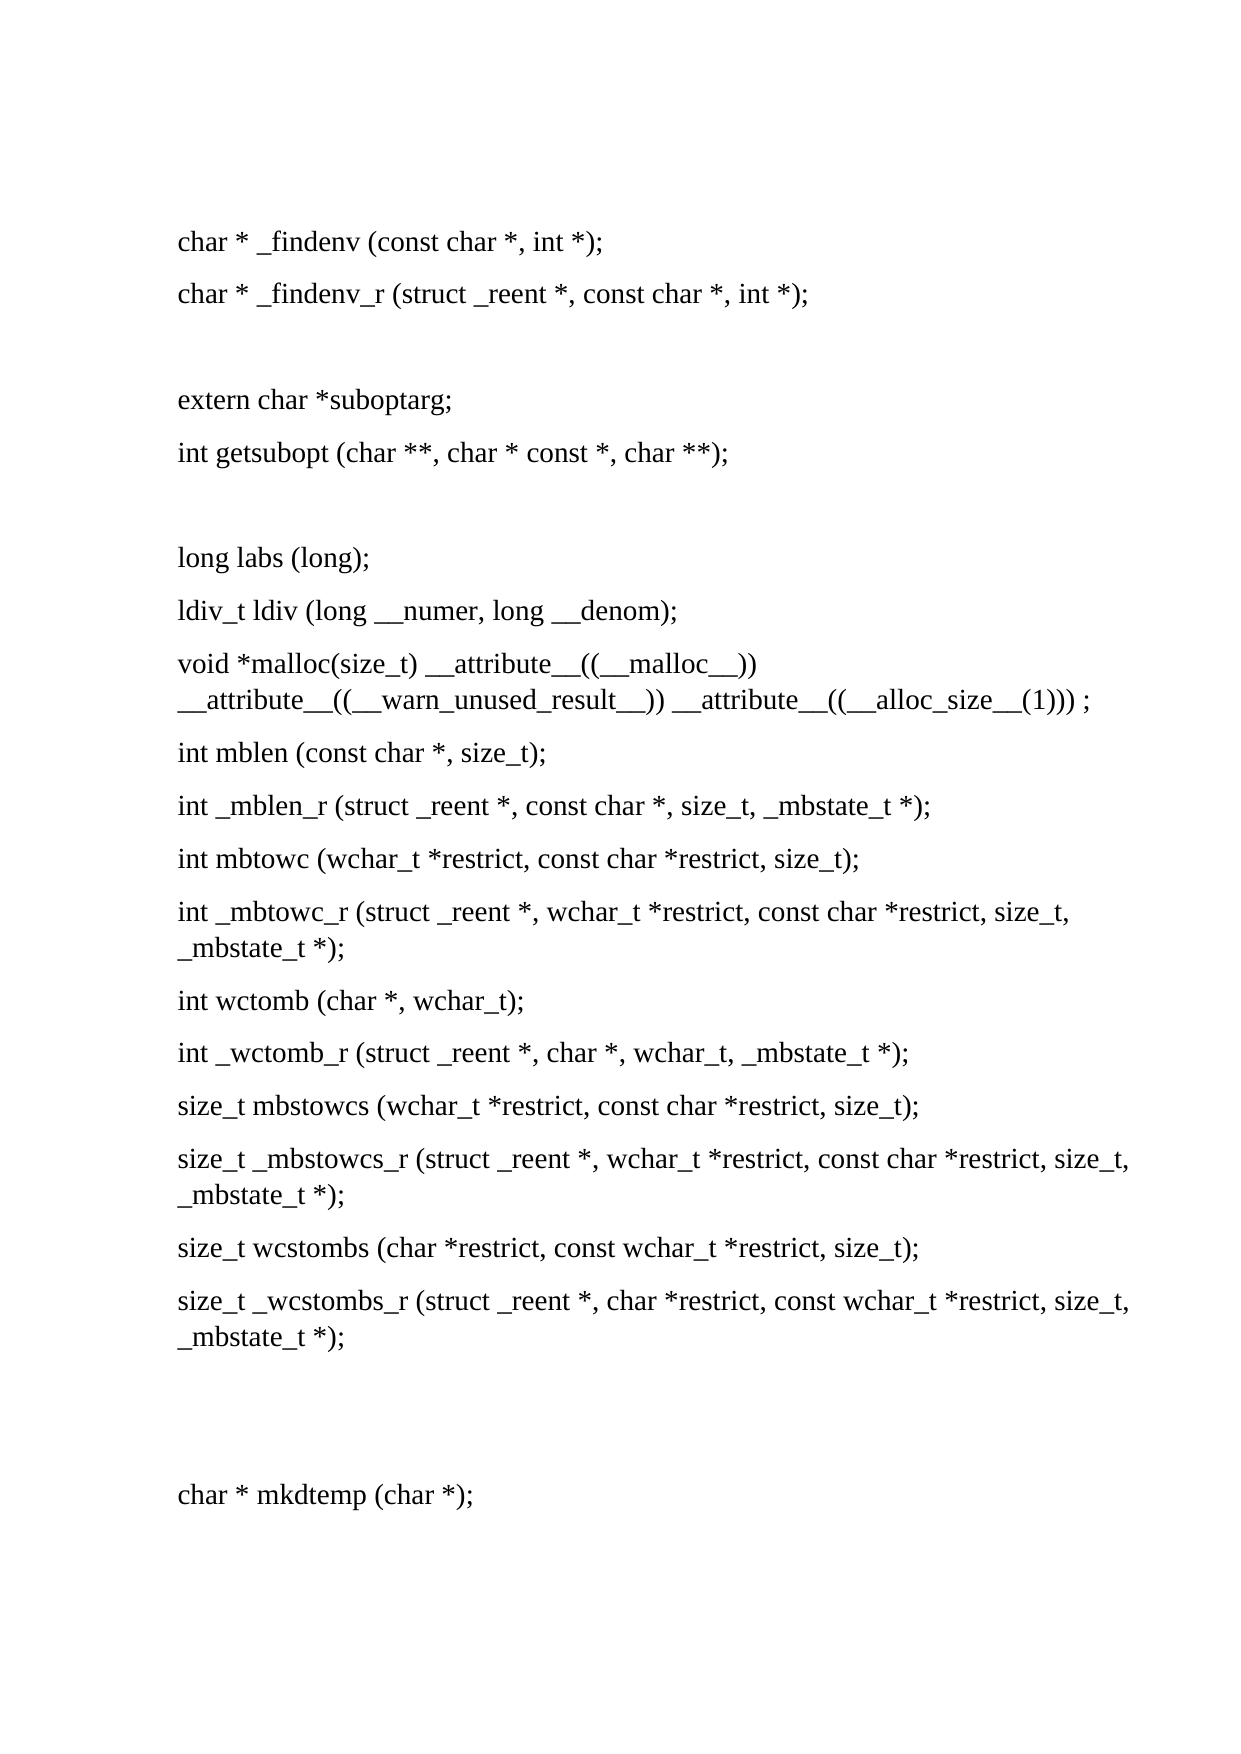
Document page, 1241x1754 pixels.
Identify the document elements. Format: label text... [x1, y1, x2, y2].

text int _mblen_r (struct _reent *, const char *, size_t, _mbstate_t *); [177, 788, 1152, 822]
text int _mbtowc_r (struct _reent *, wchar_t *restrict, const char *restrict, size_t, _mbstate_t *); [177, 894, 1152, 963]
text void *malloc(size_t) __attribute__((__malloc__)) __attribute__((__warn_unused_result__)) __attribute__((__alloc_size__(1))) ; [177, 646, 1152, 716]
text size_t _mbstowcs_r (struct _reent *, wchar_t *restrict, const char *restrict, size_t, _mbstate_t *); [177, 1141, 1152, 1211]
text size_t mbstowcs (wchar_t *restrict, const char *restrict, size_t); [177, 1088, 1152, 1122]
text int getsubopt (char **, char * const *, char **); [177, 435, 1152, 468]
text extern char *suboptarg; [177, 382, 1152, 416]
text size_t _wcstombs_r (struct _reent *, char *restrict, const wchar_t *restrict, size_t, _mbstate_t *); [177, 1283, 1152, 1352]
text char * _findenv_r (struct _reent *, const char *, int *); [177, 277, 1152, 310]
text char * mkdtemp (char *); [177, 1477, 1152, 1511]
text ldiv_t ldiv (long __numer, long __denom); [177, 593, 1152, 627]
text char * _findenv (const char *, int *); [177, 224, 1152, 257]
text int mblen (const char *, size_t); [177, 735, 1152, 769]
text long labs (long); [177, 541, 1152, 574]
text int _wctomb_r (struct _reent *, char *, wchar_t, _mbstate_t *); [177, 1035, 1152, 1069]
text size_t wcstombs (char *restrict, const wchar_t *restrict, size_t); [177, 1230, 1152, 1263]
text int mbtowc (wchar_t *restrict, const char *restrict, size_t); [177, 841, 1152, 874]
text int wctomb (char *, wchar_t); [177, 983, 1152, 1016]
